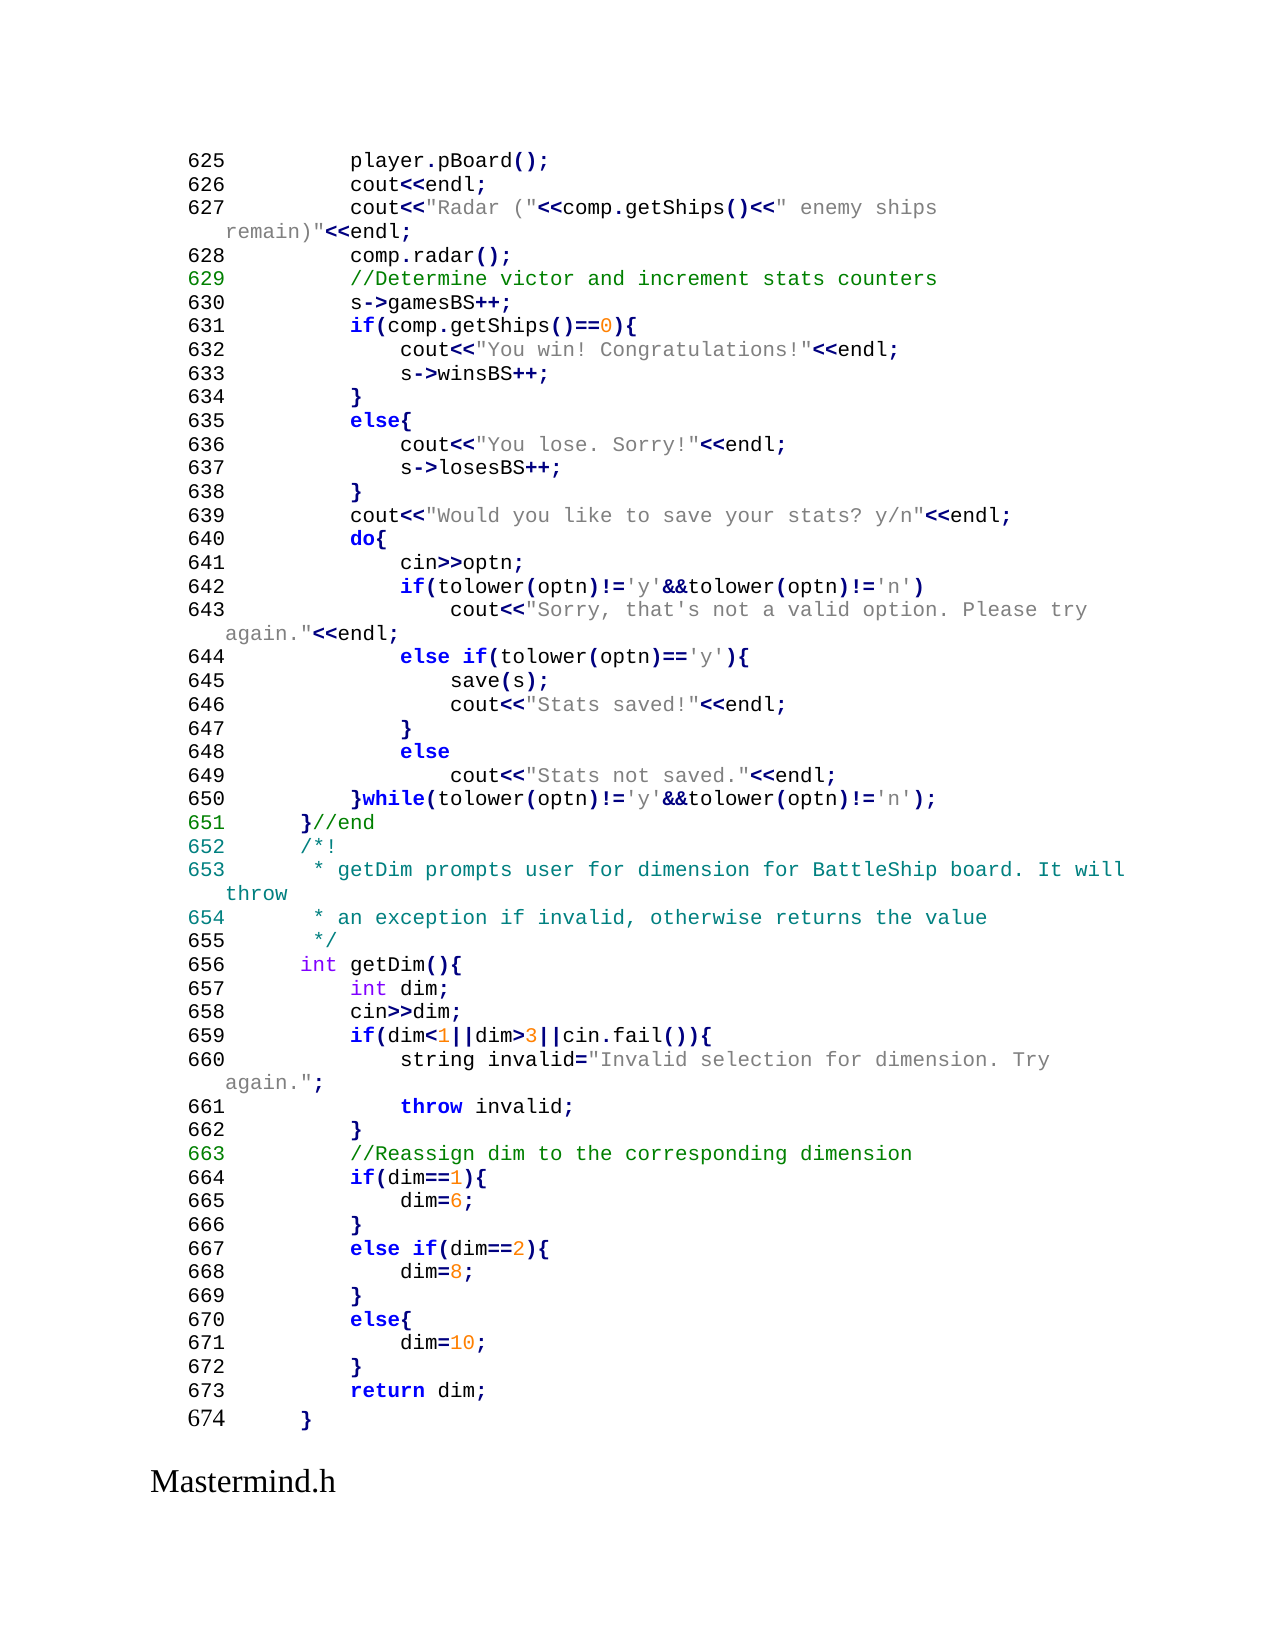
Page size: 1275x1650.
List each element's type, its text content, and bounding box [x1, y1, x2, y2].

list //Determine victor and increment stats counters [187, 268, 1125, 292]
list } [187, 717, 1125, 741]
list string invalid="Invalid selection for dimension. Try again."; [187, 1048, 1125, 1096]
list } [187, 1356, 1125, 1379]
list cin>>optn; [187, 552, 1125, 576]
list cout<<"Stats not saved."<<endl; [187, 765, 1125, 788]
list comp.radar(); [187, 244, 1125, 268]
list cout<<endl; [187, 174, 1125, 197]
list cout<<"Sorry, that's not a valid option. Please try again."<<endl; [187, 599, 1125, 647]
list /*! [187, 836, 1125, 859]
list s->gamesBS++; [187, 292, 1125, 316]
text Mastermind.h [150, 1462, 1125, 1500]
list }while(tolower(optn)!='y'&&tolower(optn)!='n'); [187, 788, 1125, 812]
list * getDim prompts user for dimension for BattleShip board. It will throw [187, 859, 1125, 907]
list cout<<"You lose. Sorry!"<<endl; [187, 434, 1125, 457]
list } [187, 1285, 1125, 1309]
list }//end [187, 812, 1125, 836]
list else{ [187, 1309, 1125, 1332]
list cin>>dim; [187, 1001, 1125, 1025]
list cout<<"Would you like to save your stats? y/n"<<endl; [187, 505, 1125, 528]
list else if(tolower(optn)=='y'){ [187, 647, 1125, 670]
list if(dim<1||dim>3||cin.fail()){ [187, 1025, 1125, 1048]
list //Reassign dim to the corresponding dimension [187, 1143, 1125, 1167]
list do{ [187, 528, 1125, 552]
list s->losesBS++; [187, 457, 1125, 481]
list player.pBoard(); [187, 150, 1125, 174]
list } [187, 386, 1125, 410]
list save(s); [187, 670, 1125, 694]
list throw invalid; [187, 1096, 1125, 1119]
list * an exception if invalid, otherwise returns the value [187, 907, 1125, 930]
list cout<<"Stats saved!"<<endl; [187, 694, 1125, 717]
list int dim; [187, 978, 1125, 1001]
list else{ [187, 410, 1125, 434]
list if(tolower(optn)!='y'&&tolower(optn)!='n') [187, 576, 1125, 599]
list } [187, 1403, 1125, 1433]
list dim=6; [187, 1190, 1125, 1214]
list else [187, 741, 1125, 765]
list else if(dim==2){ [187, 1238, 1125, 1261]
list dim=10; [187, 1332, 1125, 1356]
list return dim; [187, 1379, 1125, 1403]
list int getDim(){ [187, 954, 1125, 978]
list } [187, 1119, 1125, 1143]
list cout<<"You win! Congratulations!"<<endl; [187, 339, 1125, 363]
list s->winsBS++; [187, 363, 1125, 386]
list if(comp.getShips()==0){ [187, 316, 1125, 339]
list } [187, 1214, 1125, 1238]
list } [187, 481, 1125, 505]
list if(dim==1){ [187, 1167, 1125, 1190]
list cout<<"Radar ("<<comp.getShips()<<" enemy ships remain)"<<endl; [187, 197, 1125, 244]
list dim=8; [187, 1261, 1125, 1285]
list */ [187, 930, 1125, 954]
